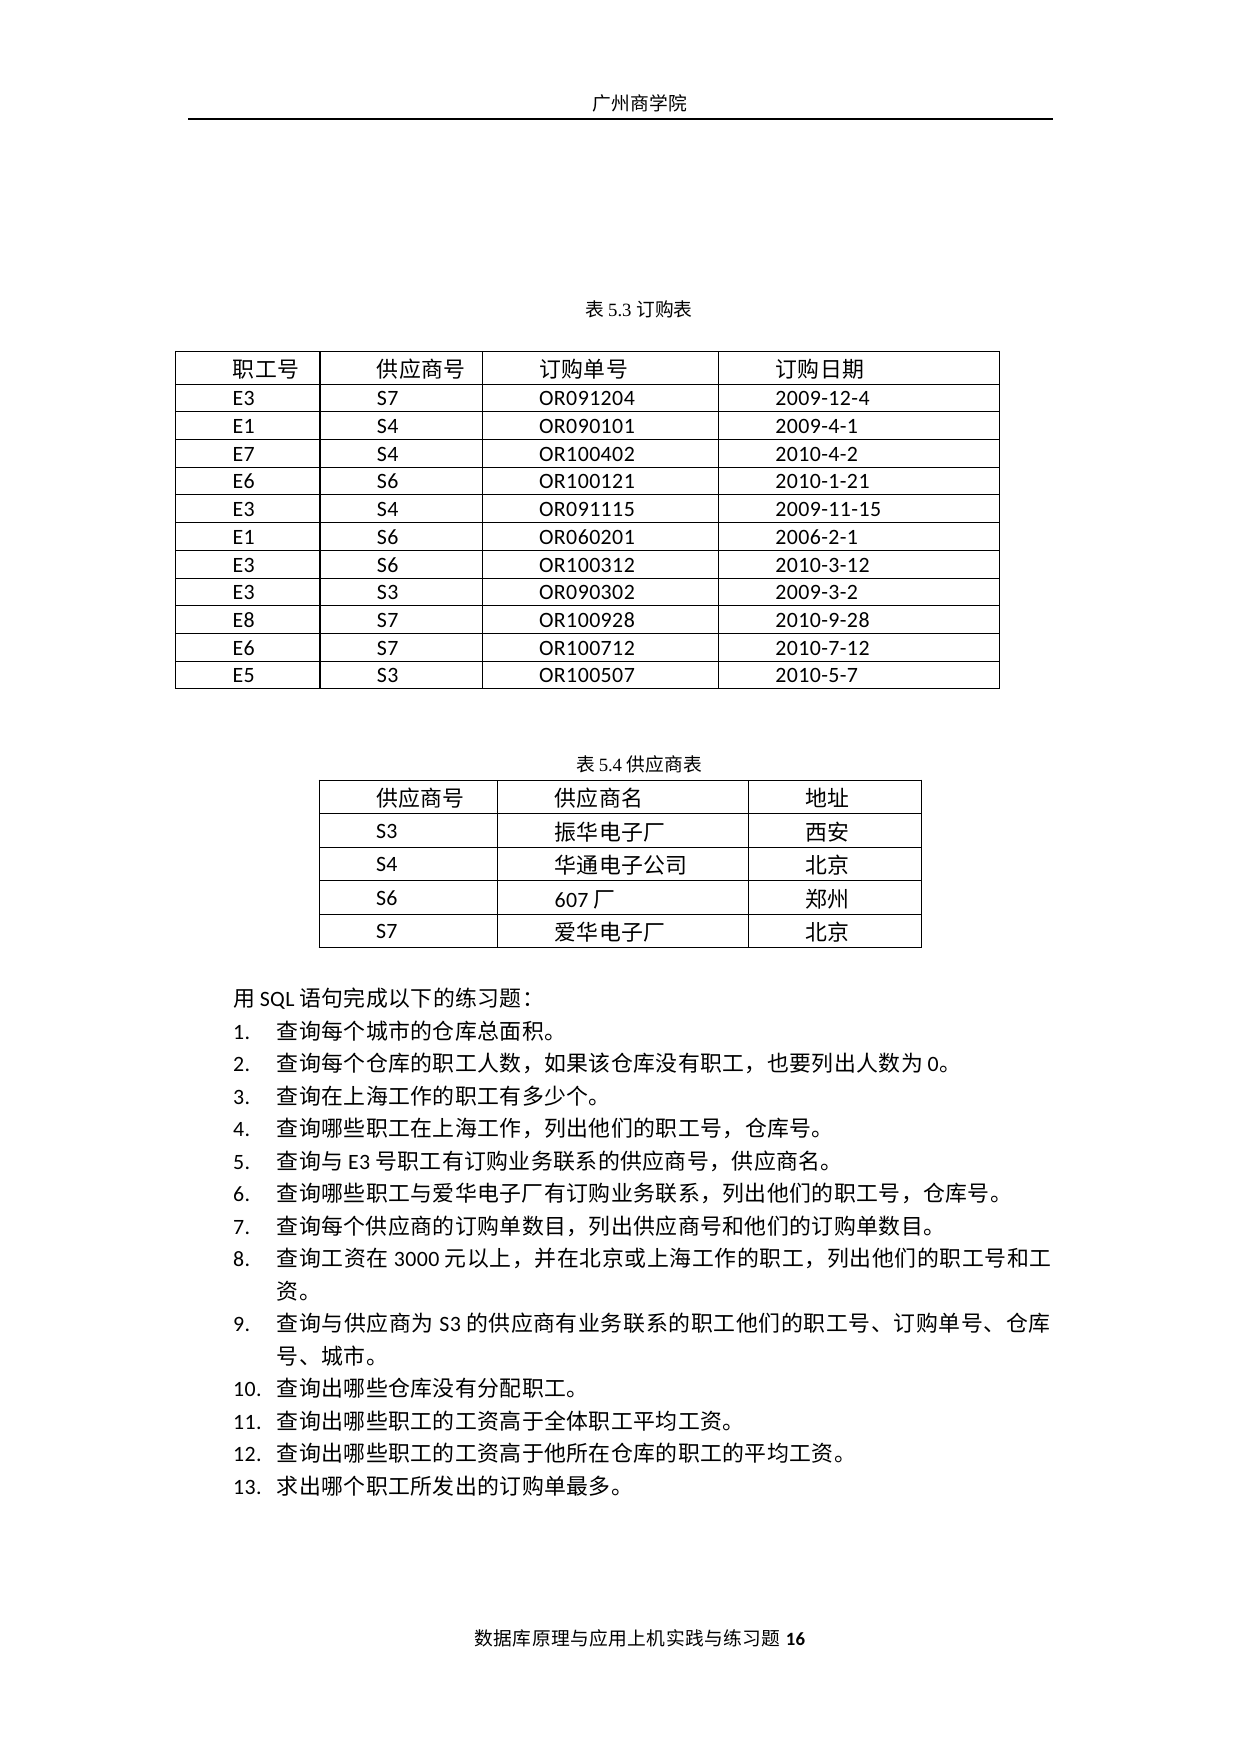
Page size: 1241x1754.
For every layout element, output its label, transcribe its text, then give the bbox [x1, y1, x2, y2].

table_cell E1 [176, 412, 319, 439]
table_cell S4 [321, 495, 482, 522]
table_cell 2010-4-2 [719, 440, 999, 467]
table_cell OR090101 [483, 412, 718, 439]
table_cell S6 [321, 523, 482, 550]
list 求出哪个职工所发出的订购单最多。 [233, 1468, 1053, 1501]
table_cell S3 [320, 814, 497, 847]
text 表5.3 订购表 [187, 292, 1053, 324]
table_header 地址 [749, 781, 921, 813]
table_cell 2009-4-1 [719, 412, 999, 439]
list 查询在上海工作的职工有多少个。 [233, 1078, 1053, 1111]
list 查询工资在3000元以上，并在北京或上海工作的职工，列出他们的职工号和工资。 [233, 1241, 1053, 1306]
table_header 订购单号 [483, 352, 718, 383]
list 查询与E3号职工有订购业务联系的供应商号，供应商名。 [233, 1143, 1053, 1176]
table_cell 2010-7-12 [719, 634, 999, 661]
table_cell 北京 [749, 915, 921, 947]
table_cell S6 [320, 881, 497, 914]
table_header 订购日期 [719, 352, 999, 383]
list 查询每个城市的仓库总面积。 [233, 1013, 1053, 1046]
table_header 职工号 [176, 352, 319, 383]
table_cell S7 [321, 634, 482, 661]
table_cell S7 [321, 606, 482, 633]
list 查询出哪些职工的工资高于他所在仓库的职工的平均工资。 [233, 1436, 1053, 1468]
table_cell 2009-12-4 [719, 385, 999, 411]
table_cell OR100928 [483, 606, 718, 633]
table_cell E3 [176, 385, 319, 411]
table_cell S4 [320, 848, 497, 880]
table_cell S3 [321, 579, 482, 605]
table_cell E3 [176, 551, 319, 577]
table_cell S7 [321, 385, 482, 411]
list 查询每个供应商的订购单数目，列出供应商号和他们的订购单数目。 [233, 1208, 1053, 1241]
table_cell E5 [176, 662, 319, 688]
table_cell OR091115 [483, 495, 718, 522]
table_cell E7 [176, 440, 319, 467]
text 用SQL语句完成以下的练习题： [187, 981, 1053, 1013]
table_cell OR100121 [483, 468, 718, 494]
table_cell 2010-5-7 [719, 662, 999, 688]
table_cell OR100712 [483, 634, 718, 661]
table_cell S3 [321, 662, 482, 688]
table_cell E6 [176, 468, 319, 494]
text 表5.4 供应商表 [187, 747, 1053, 779]
table_cell 2010-9-28 [719, 606, 999, 633]
table_cell 爱华电子厂 [498, 915, 748, 947]
table_cell E3 [176, 579, 319, 605]
list 查询每个仓库的职工人数，如果该仓库没有职工，也要列出人数为0。 [233, 1046, 1053, 1078]
table_cell 西安 [749, 814, 921, 847]
list 查询与供应商为S3的供应商有业务联系的职工他们的职工号、订购单号、仓库号、城市。 [233, 1306, 1053, 1371]
table_cell OR090302 [483, 579, 718, 605]
table_cell 华通电子公司 [498, 848, 748, 880]
table_cell 2009-11-15 [719, 495, 999, 522]
list 查询出哪些仓库没有分配职工。 [233, 1371, 1053, 1403]
table_cell S4 [321, 412, 482, 439]
table_cell S6 [321, 468, 482, 494]
table_header 供应商名 [498, 781, 748, 813]
table_cell 2010-3-12 [719, 551, 999, 577]
table_cell 郑州 [749, 881, 921, 914]
list 查询出哪些职工的工资高于全体职工平均工资。 [233, 1403, 1053, 1436]
table_cell E3 [176, 495, 319, 522]
table_cell S6 [321, 551, 482, 577]
table_cell 2006-2-1 [719, 523, 999, 550]
table_cell 北京 [749, 848, 921, 880]
table_cell OR060201 [483, 523, 718, 550]
table_cell 607厂 [498, 881, 748, 914]
table_cell E6 [176, 634, 319, 661]
table_header 供应商号 [320, 781, 497, 813]
table_cell E8 [176, 606, 319, 633]
list 查询哪些职工在上海工作，列出他们的职工号，仓库号。 [233, 1111, 1053, 1143]
list 查询哪些职工与爱华电子厂有订购业务联系，列出他们的职工号，仓库号。 [233, 1176, 1053, 1208]
table_cell 2010-1-21 [719, 468, 999, 494]
table_cell 2009-3-2 [719, 579, 999, 605]
table_cell S7 [320, 915, 497, 947]
table_cell OR100312 [483, 551, 718, 577]
table_cell OR100402 [483, 440, 718, 467]
table_cell E1 [176, 523, 319, 550]
table_cell OR100507 [483, 662, 718, 688]
table_header 供应商号 [321, 352, 482, 383]
table_cell 振华电子厂 [498, 814, 748, 847]
table_cell OR091204 [483, 385, 718, 411]
table_cell S4 [321, 440, 482, 467]
